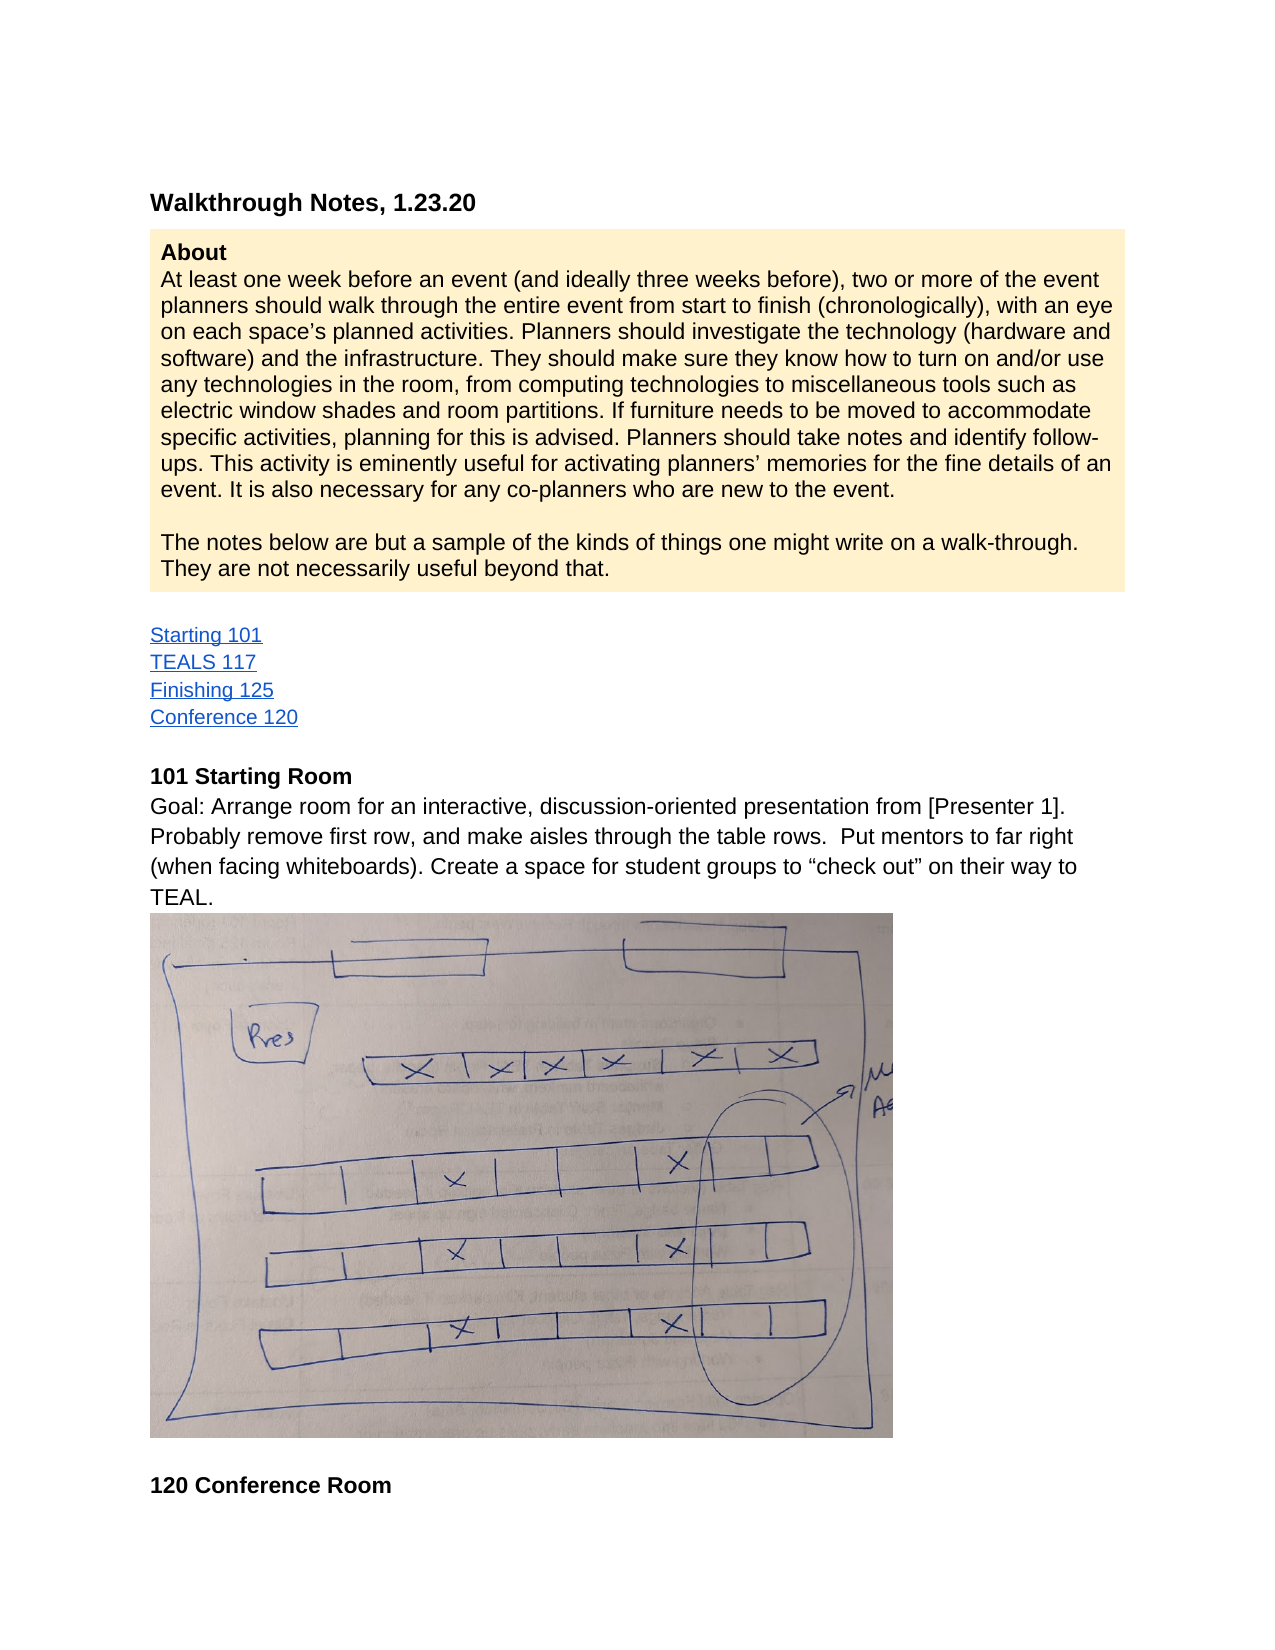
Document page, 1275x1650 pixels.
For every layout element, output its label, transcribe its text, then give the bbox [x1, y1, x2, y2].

subtitle Walkthrough Notes, 1.23.20 [150, 187, 1125, 216]
table_header About At least one week before an event (and ideally three weeks before), two or more of the event planners should walk through the entire event from start to finish (chronologically), with an eye on each space’s planned activities. Planners should investigate the technology (hardware and software) and the infrastructure. They should make sure they know how to turn on and/or use any technologies in the room, from computing technologies to miscellaneous tools such as electric window shades and room partitions. If furniture needs to be moved to accommodate specific activities, planning for this is advised. Planners should take notes and identify follow-ups. This activity is eminently useful for activating planners’ memories for the fine details of an event. It is also necessary for any co-planners who are new to the event. The notes below are but a sample of the kinds of things one might write on a walk-through. They are not necessarily useful beyond that. [150, 229, 1125, 592]
picture [150, 913, 893, 1438]
text 120 Conference Room [150, 1472, 1125, 1498]
text Finishing 125 [150, 677, 1125, 701]
text Goal: Arrange room for an interactive, discussion-oriented presentation from [Presenter 1]. Probably remove first row, and make aisles through the table rows. Put mentors to far right (when facing whiteboards). Create a space for student groups to “check out” on their way to TEAL. [150, 793, 1125, 910]
text TEALS 117 [150, 650, 1125, 674]
text 101 Starting Room [150, 763, 1125, 789]
text Starting 101 [150, 622, 1125, 646]
text Conference 120 [150, 705, 1125, 729]
